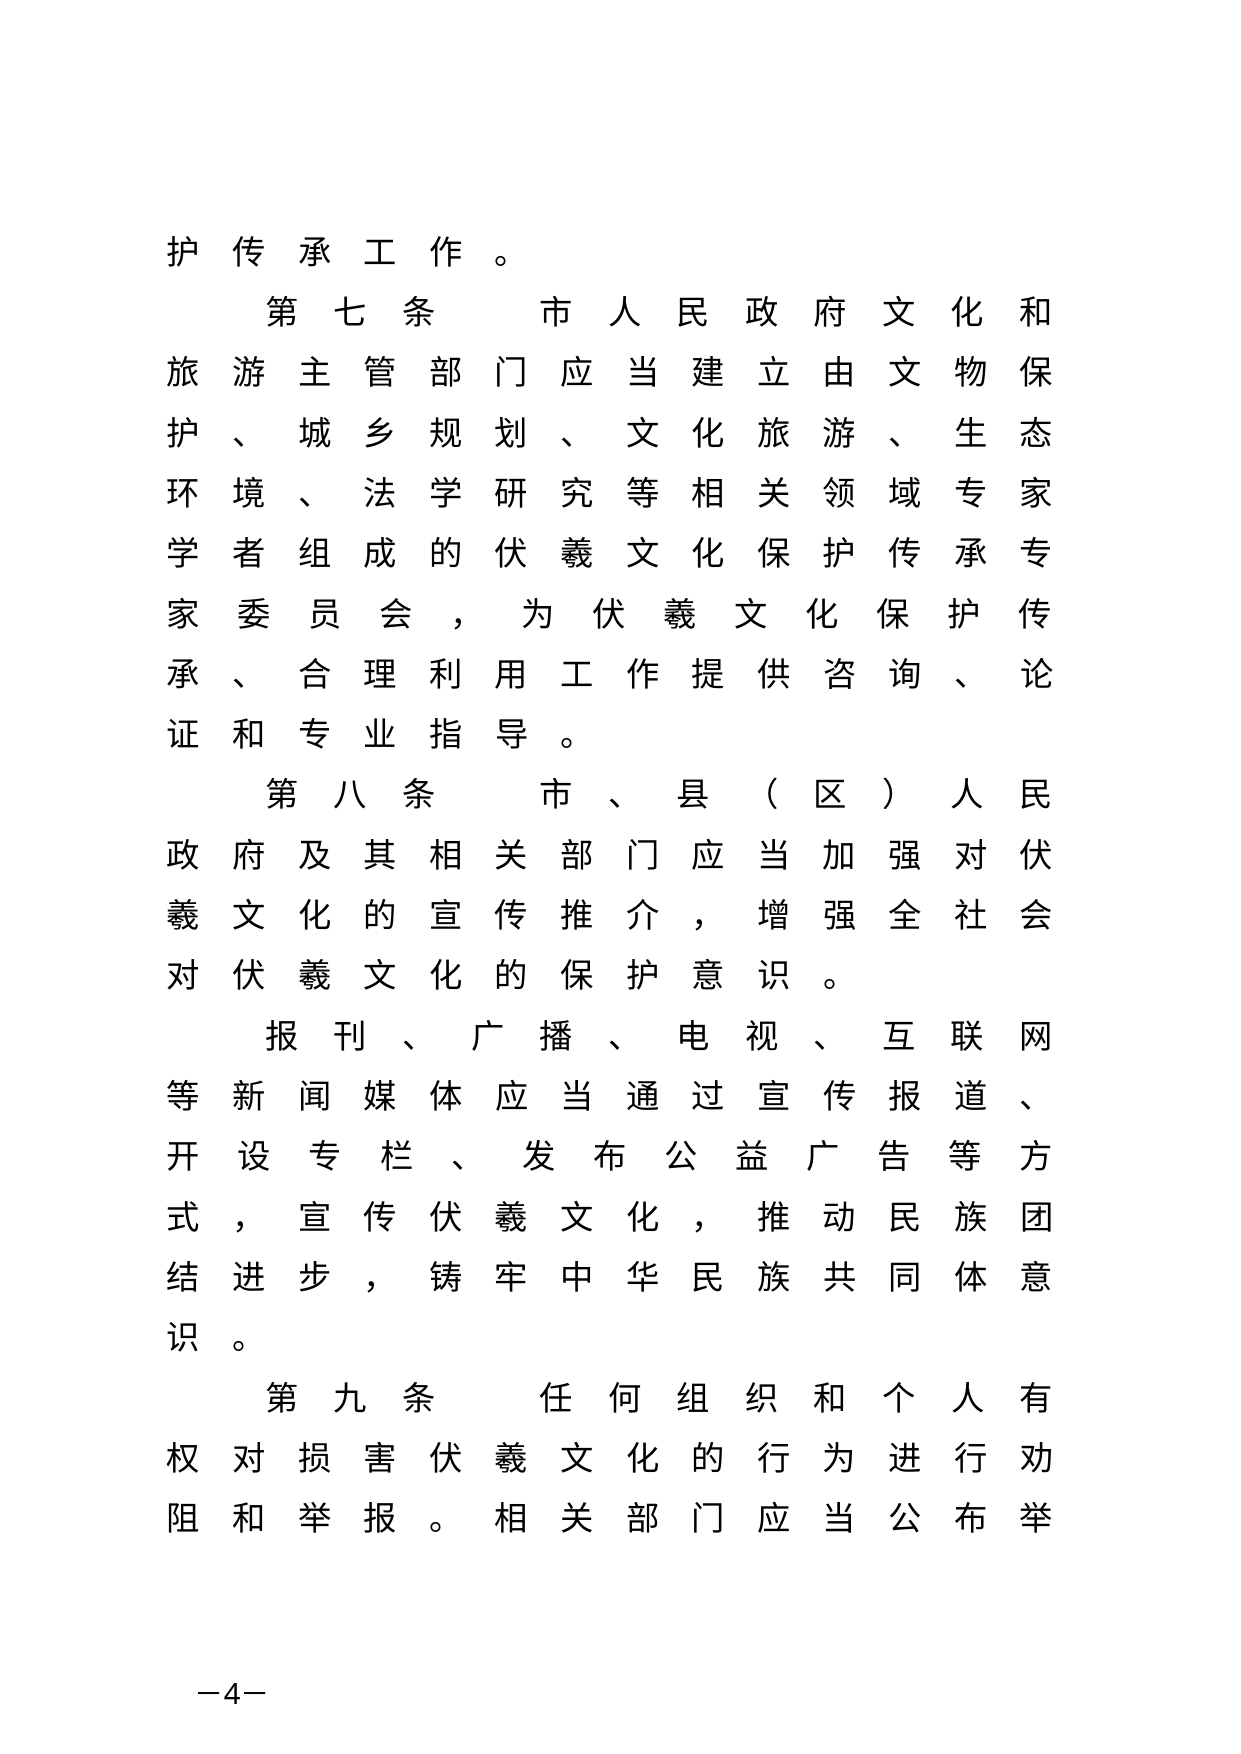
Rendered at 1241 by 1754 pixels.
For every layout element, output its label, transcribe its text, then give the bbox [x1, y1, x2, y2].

text 报刊、广播、电视、互联网等新闻媒体应当通过宣传报道、开设专栏、发布公益广告等方式，宣传伏羲文化，推动民族团结进步，铸牢中华民族共同体意识。 [167, 1003, 1085, 1365]
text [167, 1365, 1085, 1546]
text 第七条 市人民政府文化和旅游主管部门应当建立由文物保护、城乡规划、文化旅游、生态环境、法学研究等相关领域专家学者组成的伏羲文化保护传承专家委员会，为伏羲文化保护传承、合理利用工作提供咨询、论证和专业指导。 [167, 280, 1085, 762]
text 第八条 市、县（区）人民政府及其相关部门应当加强对伏羲文化的宣传推介，增强全社会对伏羲文化的保护意识。 [167, 762, 1085, 1003]
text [167, 219, 1085, 280]
